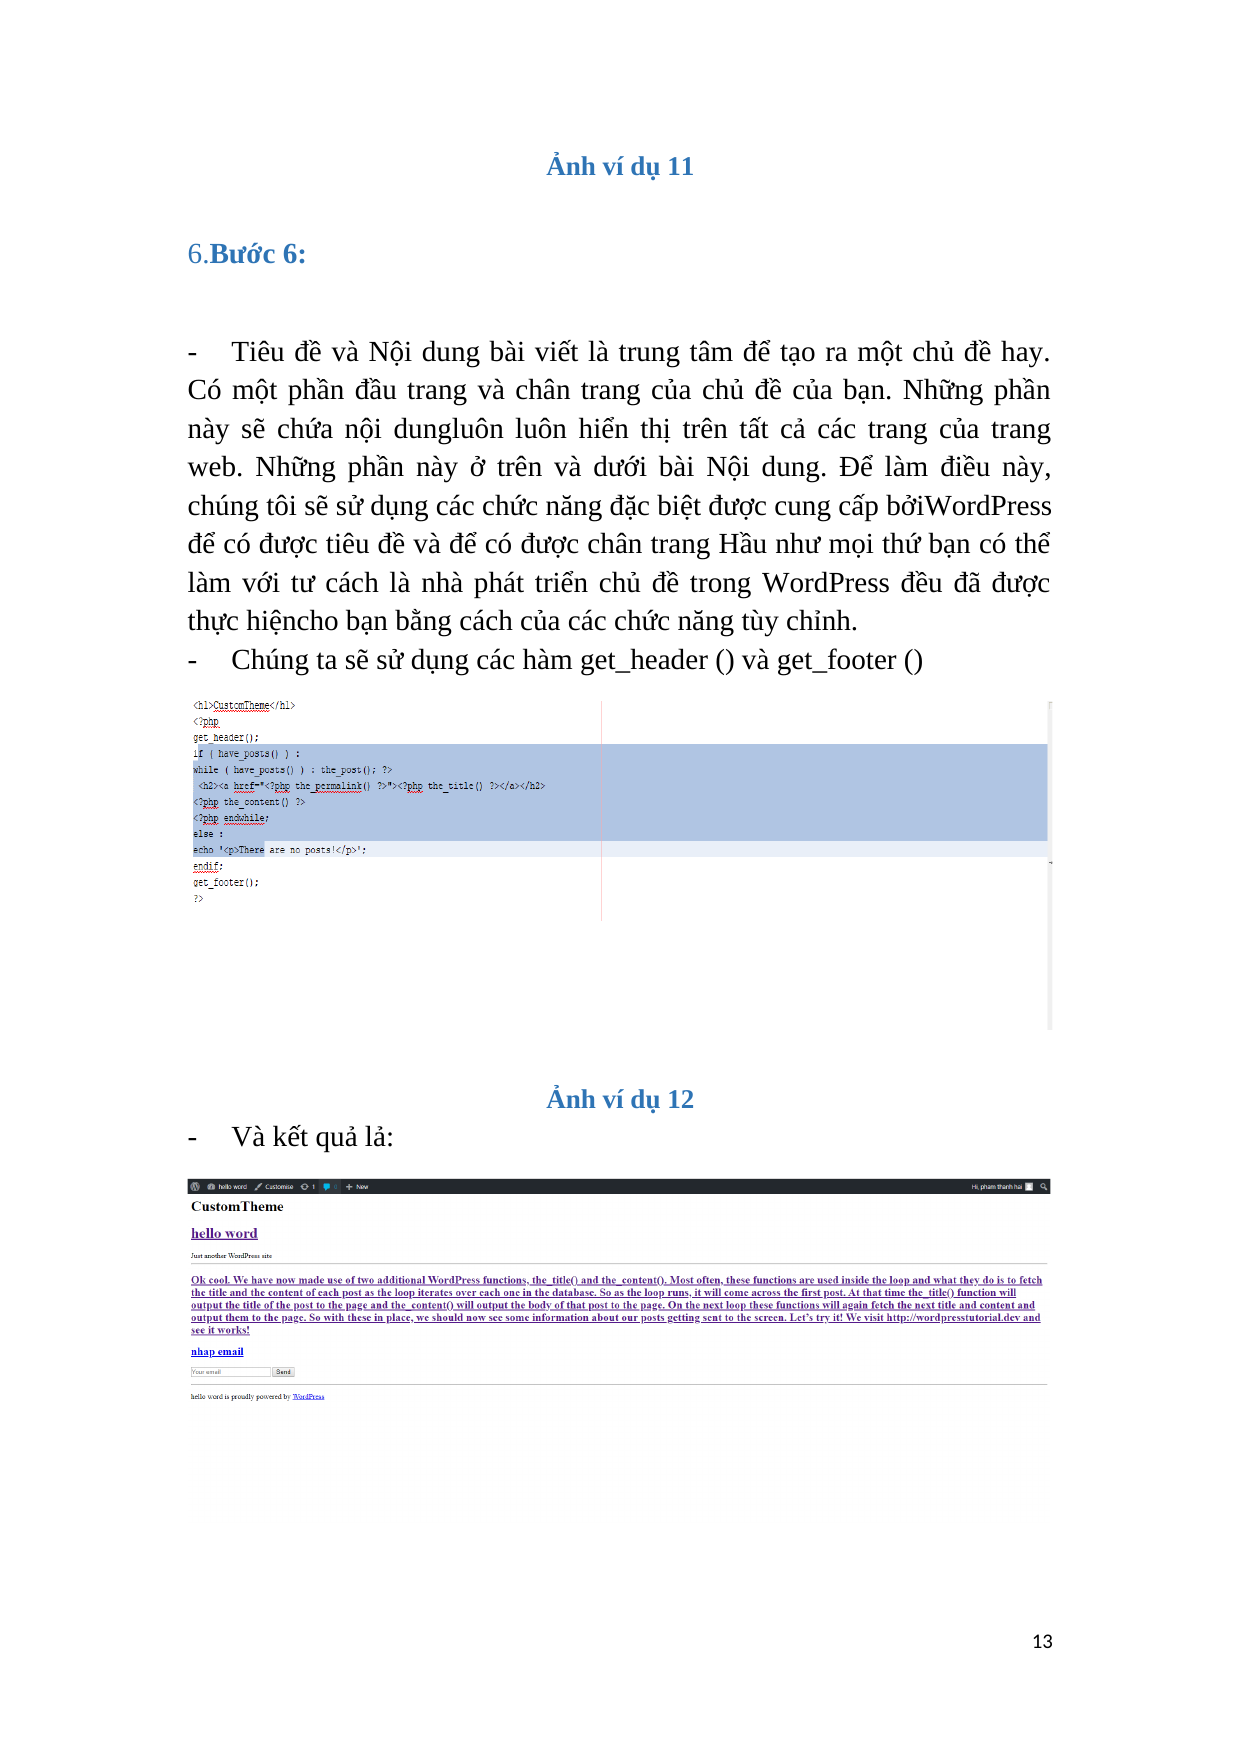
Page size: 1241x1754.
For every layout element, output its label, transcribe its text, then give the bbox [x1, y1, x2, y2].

picture [187, 701, 1053, 1030]
list Tiêu đề và Nội dung bài viết là trung tâm để tạo ra một chủ đề hay. Có một phần đầu trang và chân trang của chủ đề của bạn. Những phần này sẽ chứa nội dungluôn luôn hiển thị trên tất cả các trang của trang web. Những phần này ở trên và dưới bài Nội dung. Để làm điều này, chúng tôi sẽ sử dụng các chức năng đặc biệt được cung cấp bởiWordPress để có được tiêu đề và để có được chân trang Hầu như mọi thứ bạn có thể làm với tư cách là nhà phát triển chủ đề trong WordPress đều đã được thực hiệncho bạn bằng cách của các chức năng tùy chỉnh. [187, 334, 1053, 637]
subtitle Ảnh ví dụ 12 [187, 1083, 1053, 1114]
subtitle 6.Bước 6: [187, 236, 1053, 269]
list Chúng ta sẽ sử dụng các hàm get_header () và get_footer () [187, 642, 1053, 676]
subtitle Ảnh ví dụ 11 [187, 150, 1053, 181]
picture [187, 1178, 1051, 1523]
list Và kết quả lả: [187, 1119, 1053, 1153]
